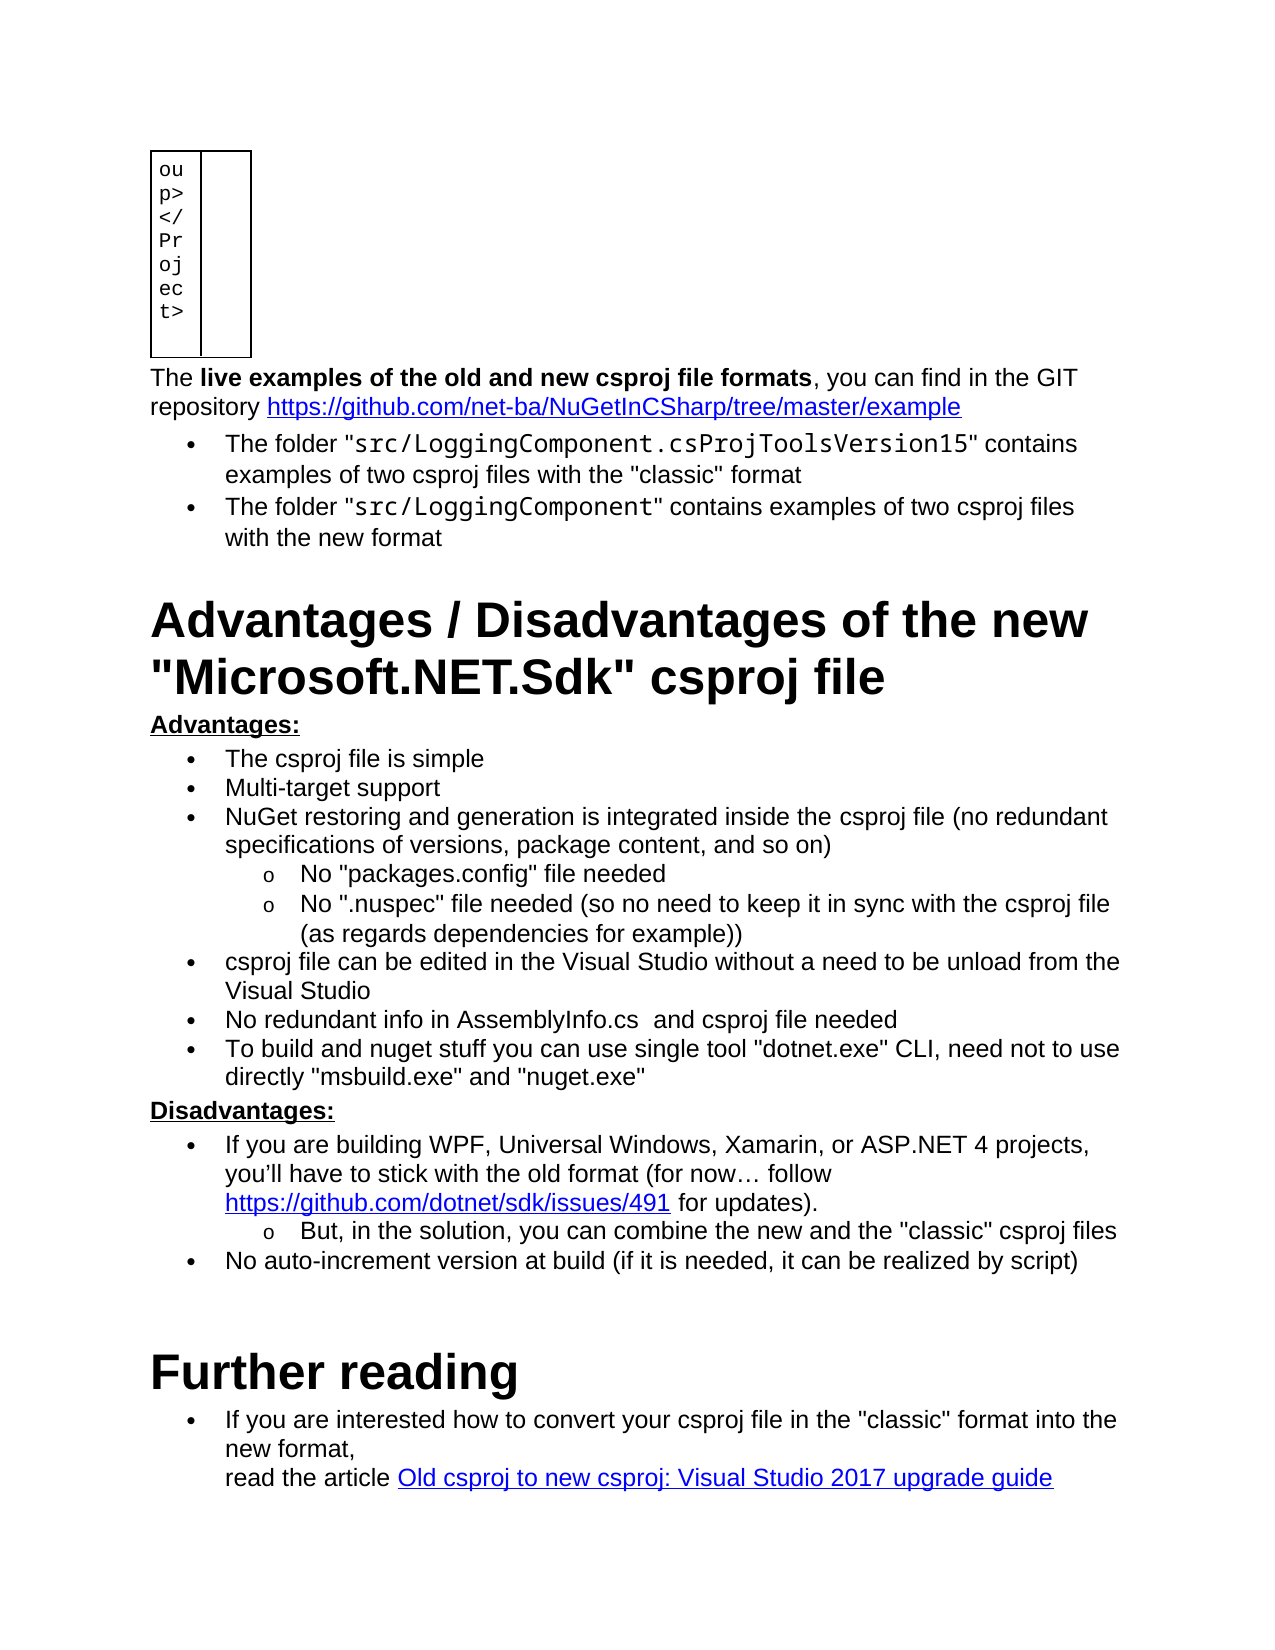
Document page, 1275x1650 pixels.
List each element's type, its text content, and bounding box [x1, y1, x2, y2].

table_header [202, 152, 250, 356]
subtitle Advantages / Disadvantages of the new "Microsoft.NET.Sdk" csproj file [150, 590, 1125, 705]
list No ".nuspec" file needed (so no need to keep it in sync with the csproj file (as regards dependencies for example)) [262, 889, 1125, 947]
list No auto-increment version at build (if it is needed, it can be realized by script) [187, 1246, 1125, 1275]
text The live examples of the old and new csproj file formats, you can find in the GIT repository https://github.com/net-ba/NuGetInCSharp/tree/master/example [150, 363, 1125, 421]
list If you are building WPF, Universal Windows, Xamarin, or ASP.NET 4 projects, you’ll have to stick with the old format (for now… follow https://github.com/dotnet/sdk/issues/491 for updates). [187, 1130, 1125, 1216]
list But, in the solution, you can combine the new and the "classic" csproj files [262, 1216, 1125, 1246]
list Multi-target support [187, 773, 1125, 802]
list The csproj file is simple [187, 744, 1125, 773]
list The folder "src/LoggingComponent.csProjToolsVersion15" contains examples of two csproj files with the "classic" format [187, 426, 1125, 488]
list The folder "src/LoggingComponent" contains examples of two csproj files with the new format [187, 488, 1125, 551]
list NuGet restoring and generation is integrated inside the csproj file (no redundant specifications of versions, package content, and so on) [187, 802, 1125, 859]
list csproj file can be edited in the Visual Studio without a need to be unload from the Visual Studio [187, 947, 1125, 1005]
list If you are interested how to convert your csproj file in the "classic" format into the new format, read the article Old csproj to new csproj: Visual Studio 2017 upgrade guide [187, 1405, 1125, 1491]
list No redundant info in AssemblyInfo.cs and csproj file needed [187, 1005, 1125, 1033]
list No "packages.config" file needed [262, 859, 1125, 889]
list To build and nuget stuff you can use single tool "dotnet.exe" CLI, need not to use directly "msbuild.exe" and "nuget.exe" [187, 1033, 1125, 1091]
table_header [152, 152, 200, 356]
subtitle Further reading [150, 1342, 1125, 1400]
text Advantages: [150, 710, 1125, 739]
text Disadvantages: [150, 1096, 1125, 1125]
